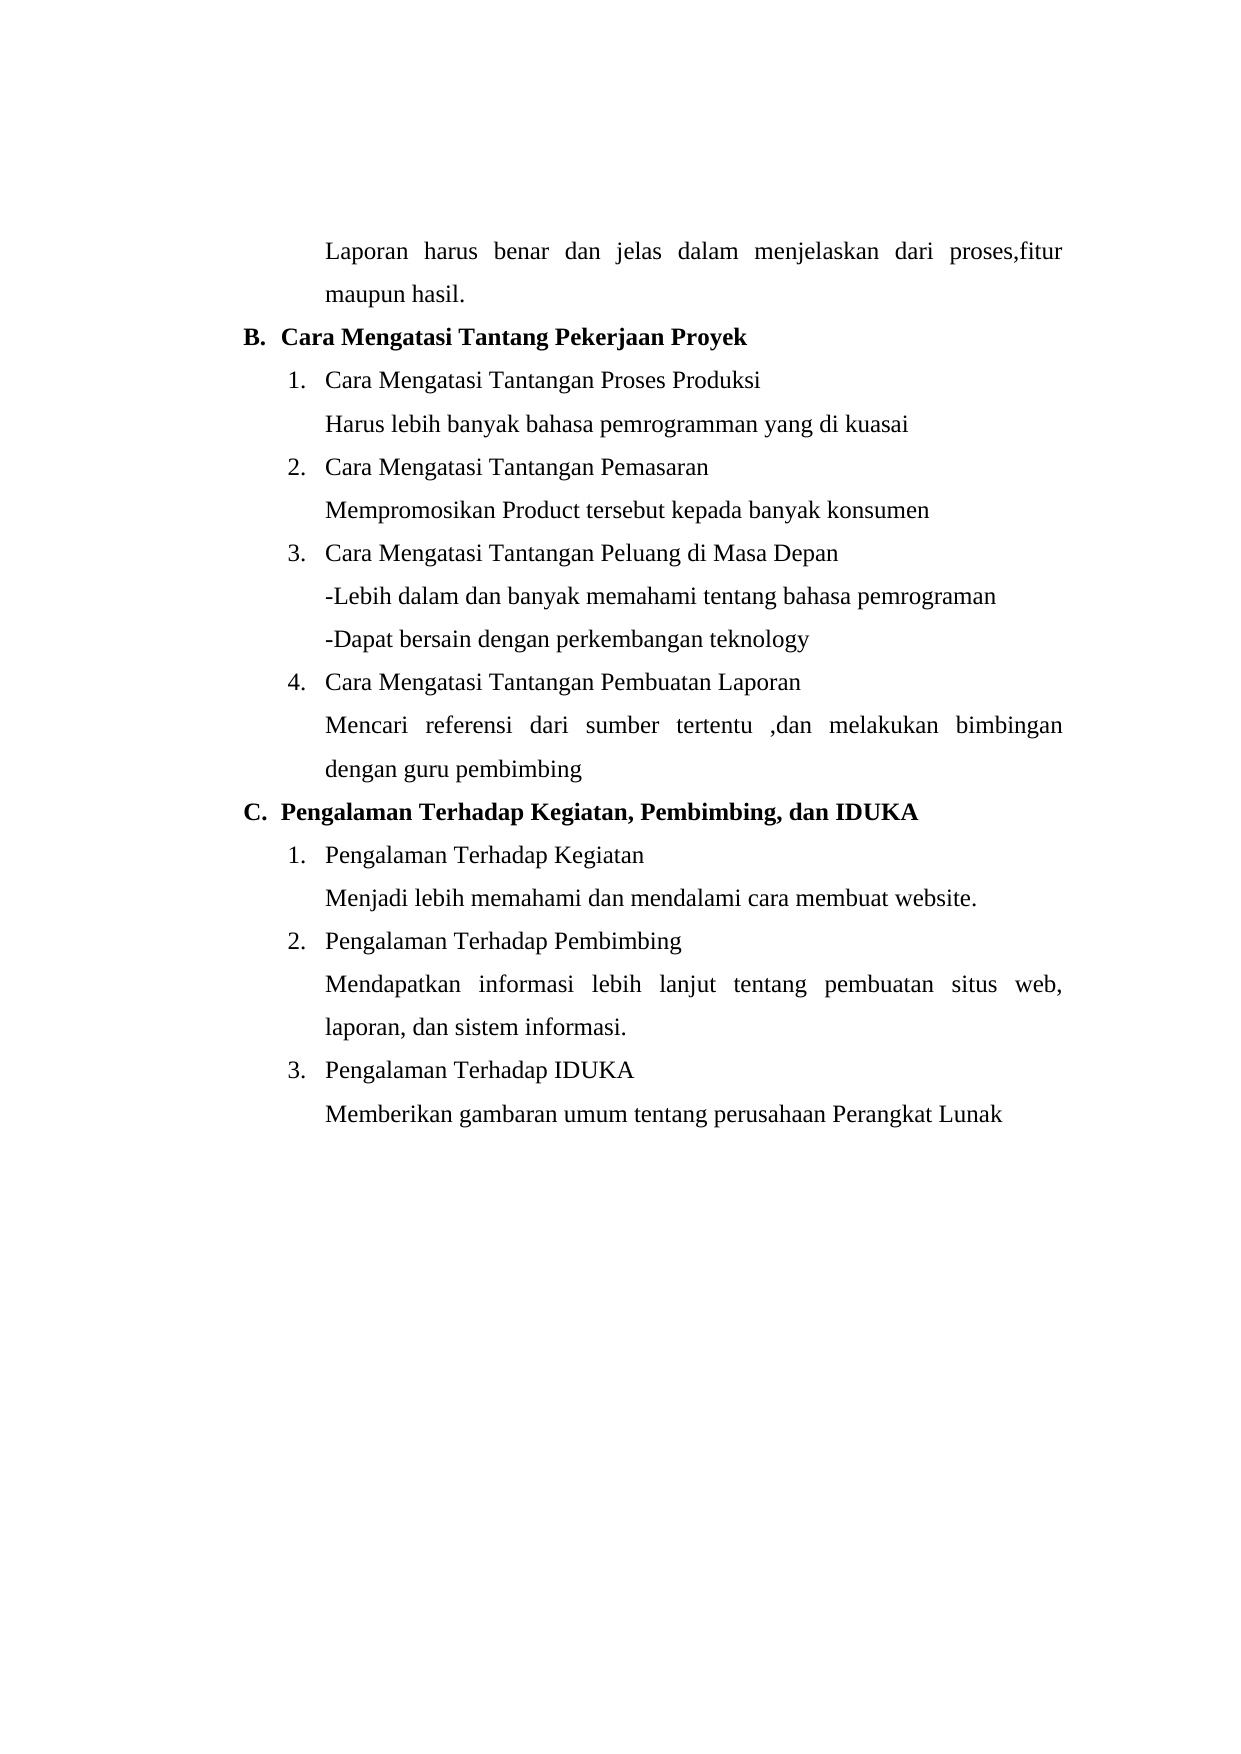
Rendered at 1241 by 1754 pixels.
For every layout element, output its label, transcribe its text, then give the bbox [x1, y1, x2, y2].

list Pengalaman Terhadap Kegiatan, Pembimbing, dan IDUKA [243, 797, 1063, 826]
list Pengalaman Terhadap Pembimbing [287, 926, 1063, 955]
list Pengalaman Terhadap Kegiatan [287, 840, 1063, 869]
list -Lebih dalam dan banyak memahami tentang bahasa pemrograman [325, 581, 1063, 610]
text Memberikan gambaran umum tentang perusahaan Perangkat Lunak [250, 1099, 1063, 1127]
list Cara Mengatasi Tantangan Proses Produksi [287, 366, 1063, 394]
list Cara Mengatasi Tantang Pekerjaan Proyek [243, 322, 1063, 351]
list Mempromosikan Product tersebut kepada banyak konsumen [325, 495, 1063, 524]
list Pengalaman Terhadap IDUKA [287, 1056, 1063, 1084]
list Laporan harus benar dan jelas dalam menjelaskan dari proses,fitur maupun hasil. [325, 236, 1063, 308]
list Cara Mengatasi Tantangan Pemasaran [287, 452, 1063, 481]
list Cara Mengatasi Tantangan Pembuatan Laporan [287, 667, 1063, 696]
list Cara Mengatasi Tantangan Peluang di Masa Depan [287, 538, 1063, 567]
list Mendapatkan informasi lebih lanjut tentang pembuatan situs web, laporan, dan sistem informasi. [325, 969, 1063, 1041]
list Mencari referensi dari sumber tertentu ,dan melakukan bimbingan dengan guru pembimbing [325, 711, 1063, 782]
list -Dapat bersain dengan perkembangan teknology [325, 624, 1063, 653]
list Harus lebih banyak bahasa pemrogramman yang di kuasai [325, 409, 1063, 437]
list Menjadi lebih memahami dan mendalami cara membuat website. [325, 883, 1063, 912]
